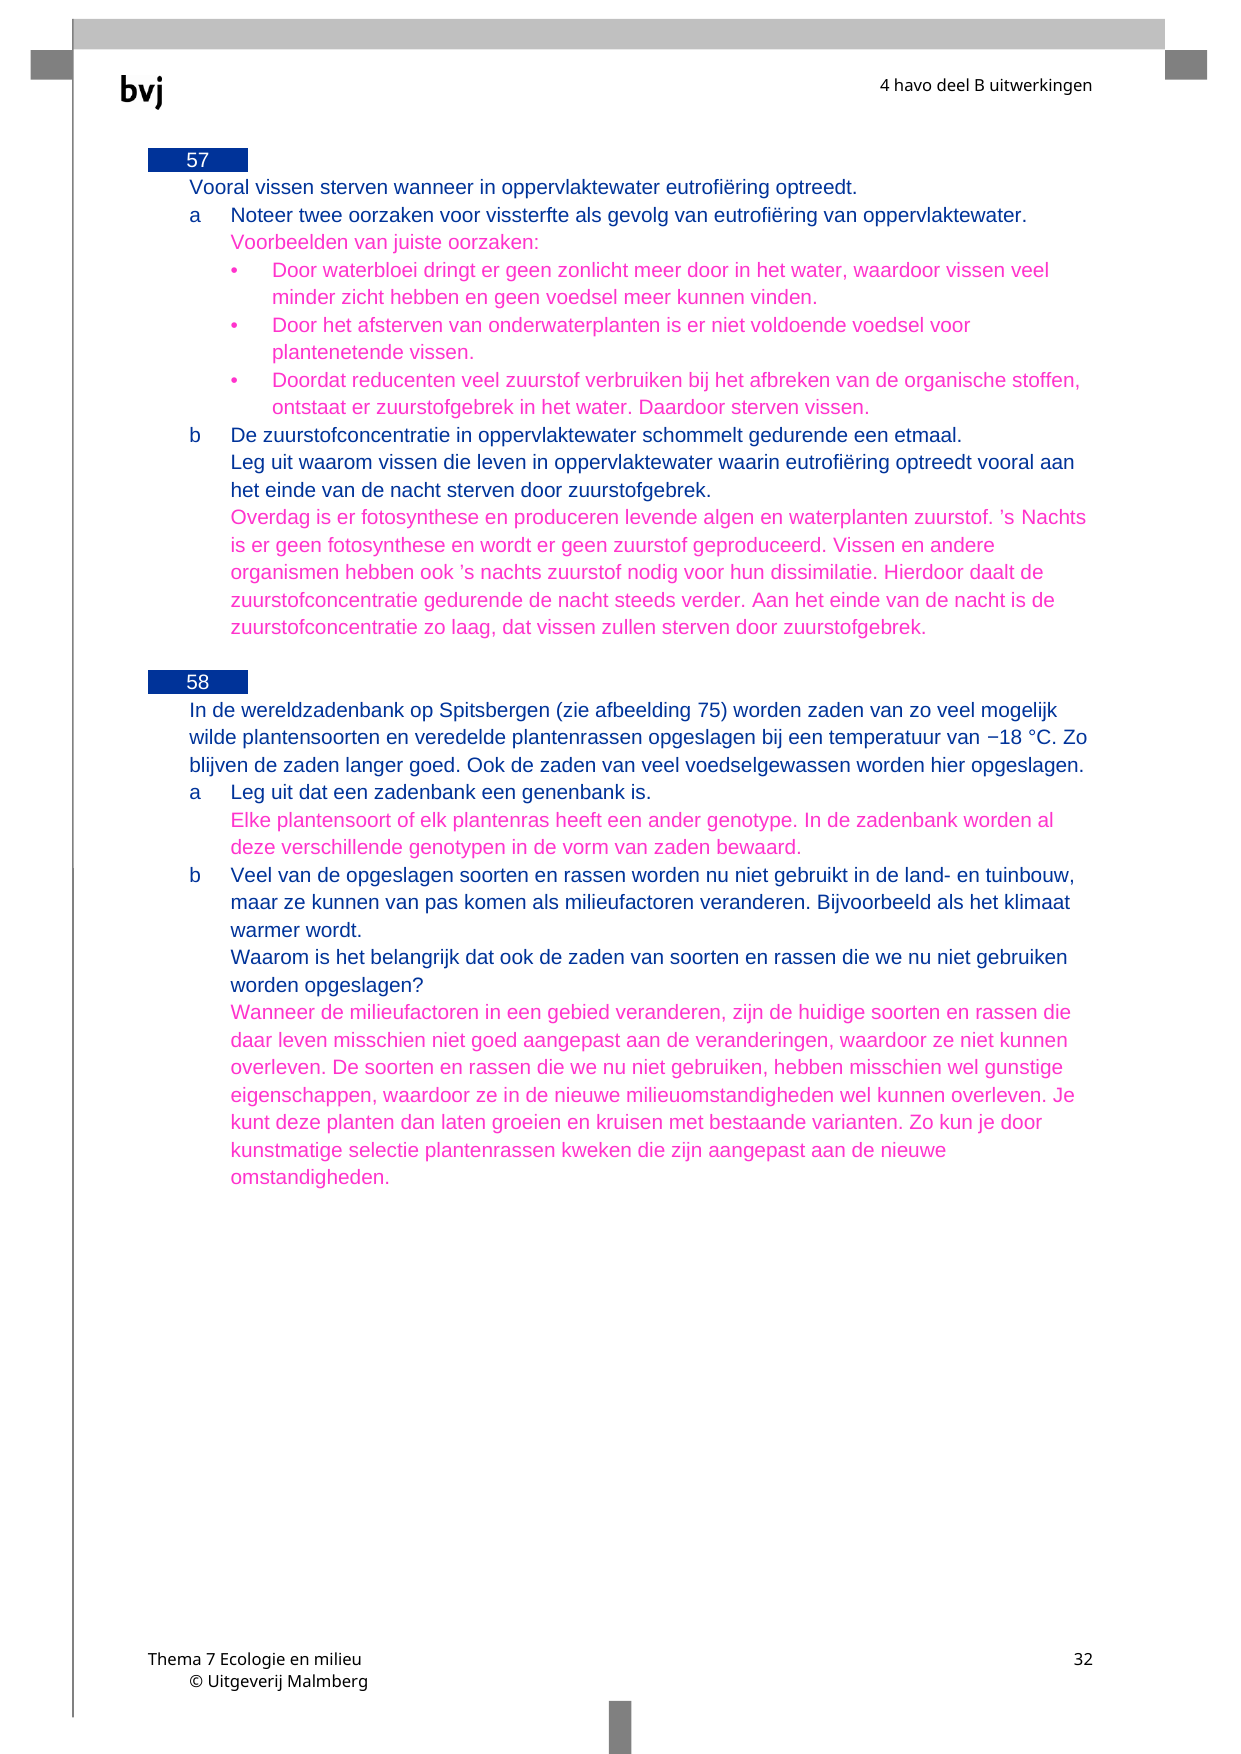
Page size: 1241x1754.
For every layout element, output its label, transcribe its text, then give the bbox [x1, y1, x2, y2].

text b Veel van de opgeslagen soorten en rassen worden nu niet gebruikt in de land- en tuinbouw, maar ze kunnen van pas komen als milieufactoren veranderen. Bijvoorbeeld als het klimaat warmer wordt. [189, 863, 1092, 942]
text a Noteer twee oorzaken voor vissterfte als gevolg van eutrofiëring van oppervlaktewater. [189, 203, 1092, 227]
text Vooral vissen sterven wanneer in oppervlaktewater eutrofiëring optreedt. [189, 175, 1092, 199]
text Leg uit waarom vissen die leven in oppervlaktewater waarin eutrofiëring optreedt vooral aan het einde van de nacht sterven door zuurstofgebrek. [230, 450, 1092, 502]
text In de wereldzadenbank op Spitsbergen (zie afbeelding 75) worden zaden van zo veel mogelijk wilde plantensoorten en veredelde plantenrassen opgeslagen bij een temperatuur van −18 °C. Zo blijven de zaden langer goed. Ook de zaden van veel voedselgewassen worden hier opgeslagen. [189, 698, 1092, 777]
text • Door het afsterven van onderwaterplanten is er niet voldoende voedsel voor plantenetende vissen. [230, 313, 1092, 364]
text Wanneer de milieufactoren in een gebied veranderen, zijn de huidige soorten en rassen die daar leven misschien niet goed aangepast aan de veranderingen, waardoor ze niet kunnen overleven. De soorten en rassen die we nu niet gebruiken, hebben misschien wel gunstige eigenschappen, waardoor ze in de nieuwe milieuomstandigheden wel kunnen overleven. Je kunt deze planten dan laten groeien en kruisen met bestaande varianten. Zo kun je door kunstmatige selectie plantenrassen kweken die zijn aangepast aan de nieuwe omstandigheden. [230, 1000, 1092, 1189]
text • Door waterbloei dringt er geen zonlicht meer door in het water, waardoor vissen veel minder zicht hebben en geen voedsel meer kunnen vinden. [230, 258, 1092, 309]
text 57 [148, 148, 248, 172]
text Elke plantensoort of elk plantenras heeft een ander genotype. In de zadenbank worden al deze verschillende genotypen in de vorm van zaden bewaard. [230, 808, 1092, 859]
text 58 [148, 670, 248, 694]
text Waarom is het belangrijk dat ook de zaden van soorten en rassen die we nu niet gebruiken worden opgeslagen? [230, 945, 1092, 997]
picture [121, 75, 162, 110]
text Voorbeelden van juiste oorzaken: [230, 230, 1092, 254]
text Overdag is er fotosynthese en produceren levende algen en waterplanten zuurstof. ’s Nachts is er geen fotosynthese en wordt er geen zuurstof geproduceerd. Vissen en andere organismen hebben ook ’s nachts zuurstof nodig voor hun dissimilatie. Hierdoor daalt de zuurstofconcentratie gedurende de nacht steeds verder. Aan het einde van de nacht is de zuurstofconcentratie zo laag, dat vissen zullen sterven door zuurstofgebrek. [230, 505, 1092, 639]
text b De zuurstofconcentratie in oppervlaktewater schommelt gedurende een etmaal. [189, 423, 1092, 447]
text • Doordat reducenten veel zuurstof verbruiken bij het afbreken van de organische stoffen, ontstaat er zuurstofgebrek in het water. Daardoor sterven vissen. [230, 368, 1092, 419]
text a Leg uit dat een zadenbank een genenbank is. [189, 780, 1092, 804]
